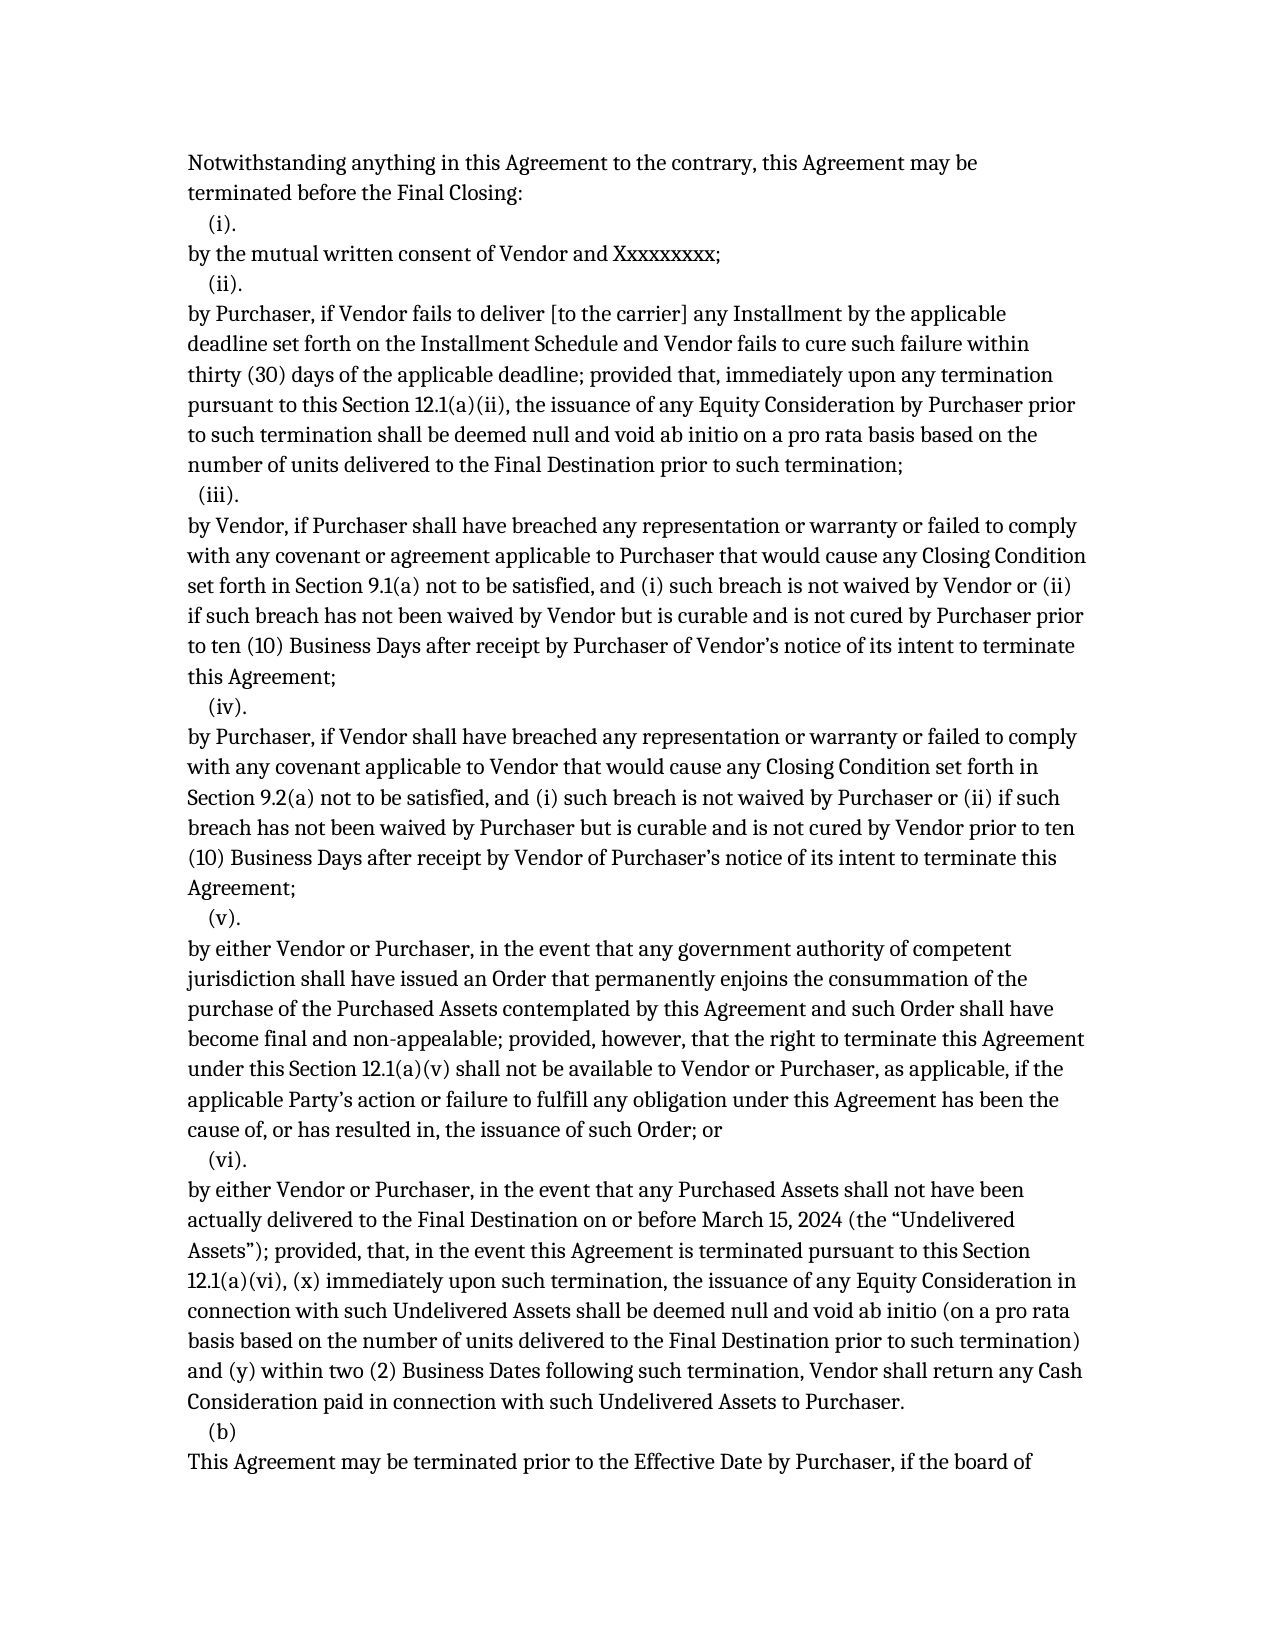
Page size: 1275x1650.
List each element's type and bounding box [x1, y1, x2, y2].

text [187, 150, 1087, 1475]
